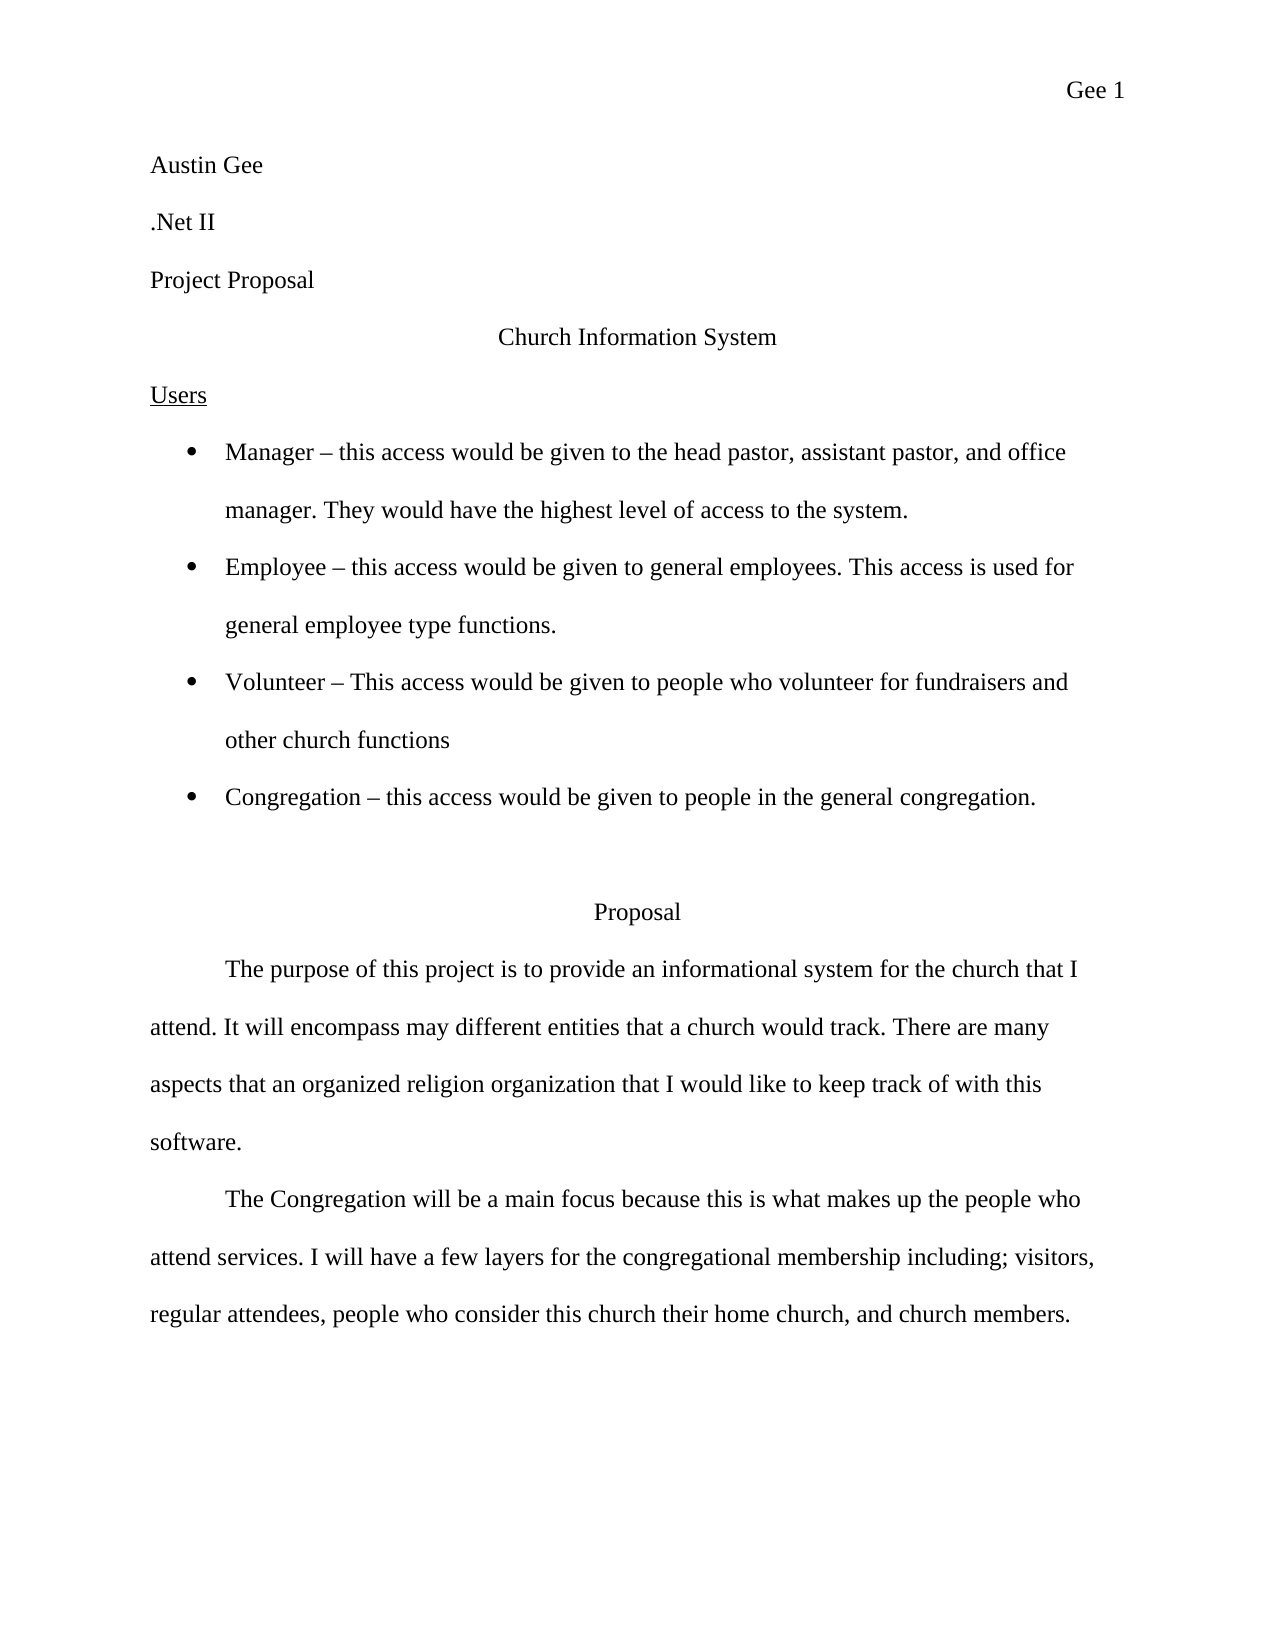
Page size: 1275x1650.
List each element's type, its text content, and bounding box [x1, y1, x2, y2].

text Church Information System [150, 322, 1125, 351]
text Project Proposal [150, 265, 1125, 294]
text Proposal [150, 897, 1125, 926]
text .Net II [150, 207, 1125, 236]
text Austin Gee [150, 150, 1125, 179]
text The Congregation will be a main focus because this is what makes up the people who attend services. I will have a few layers for the congregational membership including; visitors, regular attendees, people who consider this church their home church, and church members. [150, 1184, 1125, 1328]
text attend. It will encompass may different entities that a church would track. There are many aspects that an organized religion organization that I would like to keep track of with this software. [150, 1012, 1125, 1156]
text The purpose of this project is to provide an informational system for the church that I [150, 954, 1125, 983]
text Users [150, 380, 1125, 409]
list Congregation – this access would be given to people in the general congregation. [187, 782, 1125, 811]
list Manager – this access would be given to the head pastor, assistant pastor, and office manager. They would have the highest level of access to the system. [187, 437, 1125, 524]
list Volunteer – This access would be given to people who volunteer for fundraisers and other church functions [187, 667, 1125, 754]
list Employee – this access would be given to general employees. This access is used for general employee type functions. [187, 552, 1125, 639]
